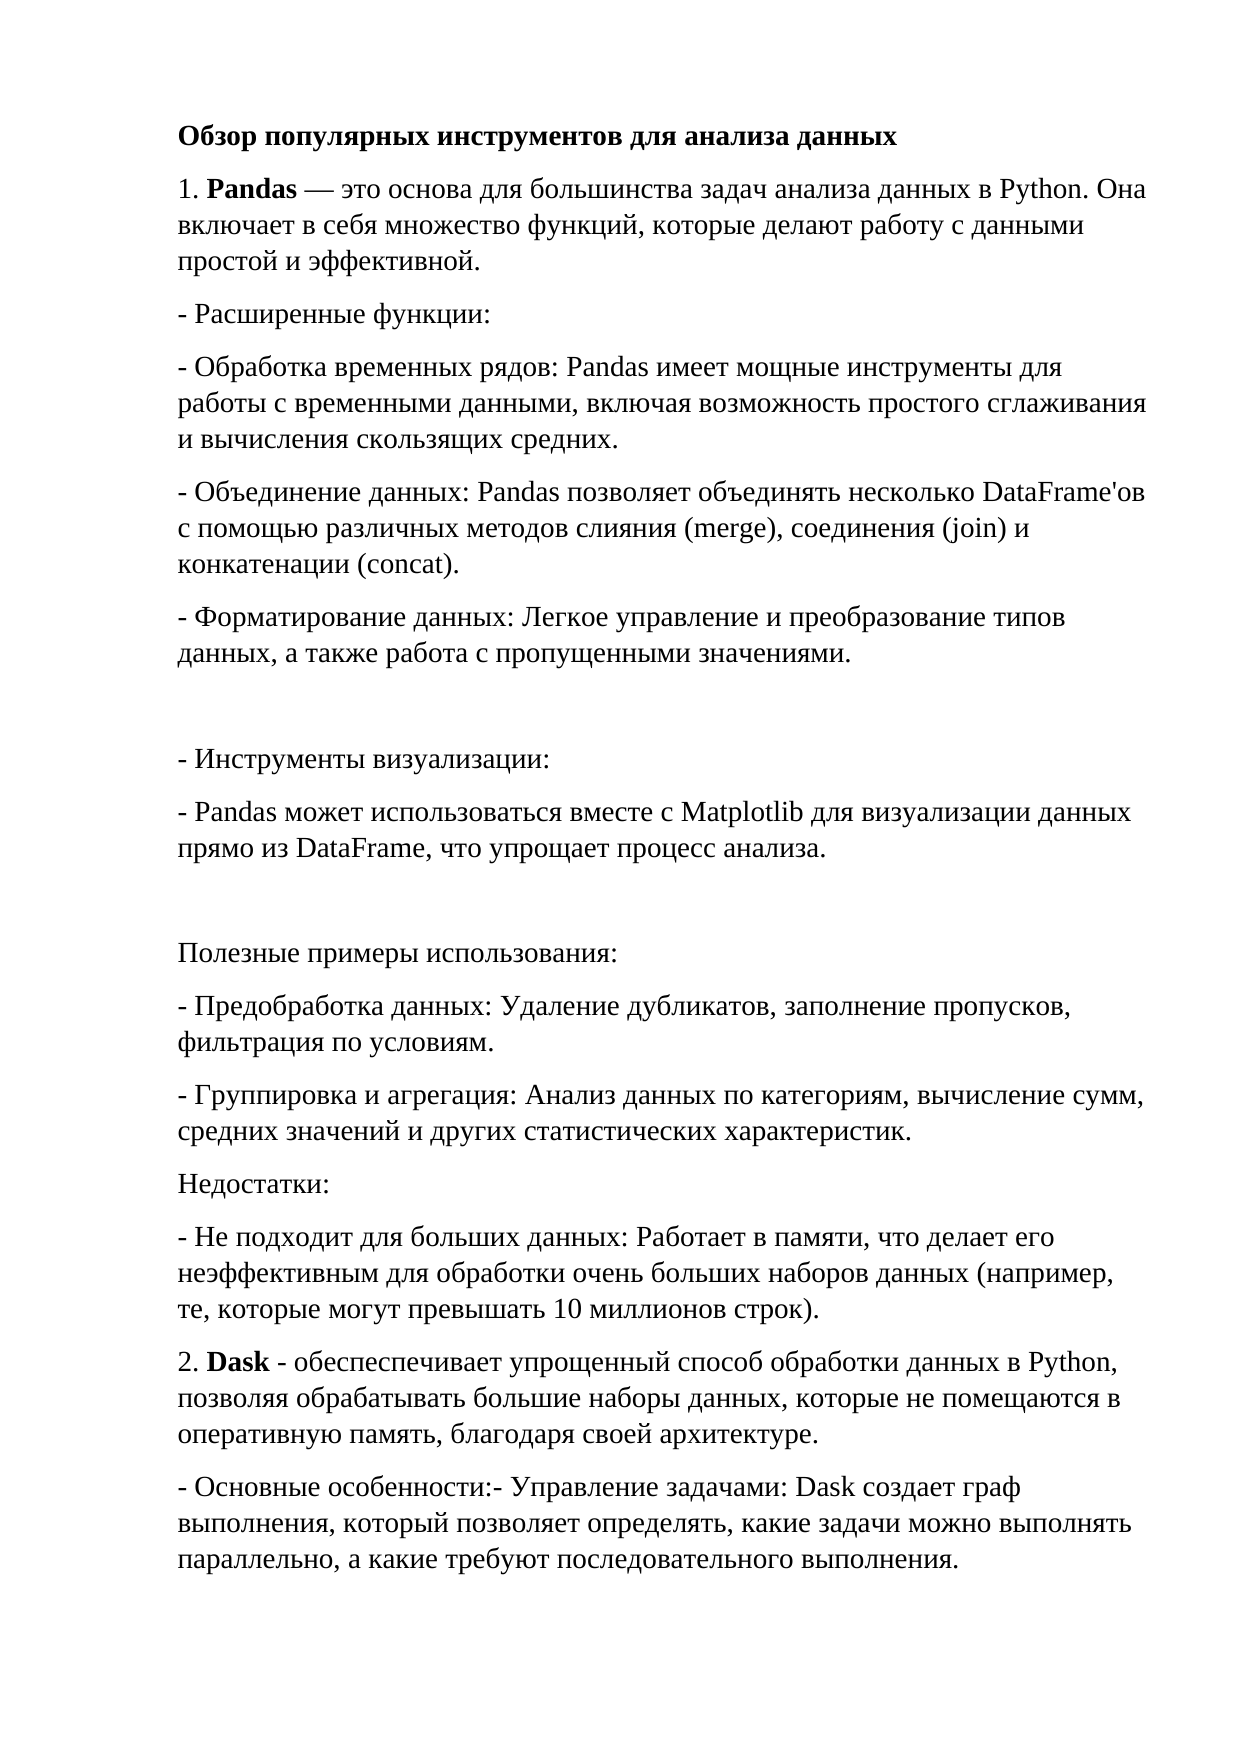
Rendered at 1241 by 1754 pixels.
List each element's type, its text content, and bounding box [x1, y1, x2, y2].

text 1. Pandas — это основа для большинства задач анализа данных в Python. Она включает в себя множество функций, которые делают работу с данными простой и эффективной. [177, 171, 1152, 277]
text - Группировка и агрегация: Анализ данных по категориям, вычисление сумм, средних значений и других статистических характеристик. [177, 1077, 1152, 1147]
text Недостатки: [177, 1166, 1152, 1200]
text - Обработка временных рядов: Pandas имеет мощные инструменты для работы с временными данными, включая возможность простого сглаживания и вычисления скользящих средних. [177, 349, 1152, 455]
text Обзор популярных инструментов для анализа данных [177, 118, 1152, 152]
text - Форматирование данных: Легкое управление и преобразование типов данных, а также работа с пропущенными значениями. [177, 599, 1152, 669]
text - Расширенные функции: [177, 296, 1152, 329]
text Полезные примеры использования: [177, 935, 1152, 969]
text - Объединение данных: Pandas позволяет объединять несколько DataFrame'ов с помощью различных методов слияния (merge), соединения (join) и конкатенации (concat). [177, 474, 1152, 580]
text - Основные особенности:- Управление задачами: Dask создает граф выполнения, который позволяет определять, какие задачи можно выполнять параллельно, а какие требуют последовательного выполнения. [177, 1469, 1152, 1575]
text - Не подходит для больших данных: Работает в памяти, что делает его неэффективным для обработки очень больших наборов данных (например, те, которые могут превышать 10 миллионов строк). [177, 1219, 1152, 1325]
text - Pandas может использоваться вместе с Matplotlib для визуализации данных прямо из DataFrame, что упрощает процесс анализа. [177, 794, 1152, 863]
text - Предобработка данных: Удаление дубликатов, заполнение пропусков, фильтрация по условиям. [177, 988, 1152, 1058]
text - Инструменты визуализации: [177, 741, 1152, 774]
text 2. Dask - обеспеспечивает упрощенный способ обработки данных в Python, позволяя обрабатывать большие наборы данных, которые не помещаются в оперативную память, благодаря своей архитектуре. [177, 1344, 1152, 1450]
